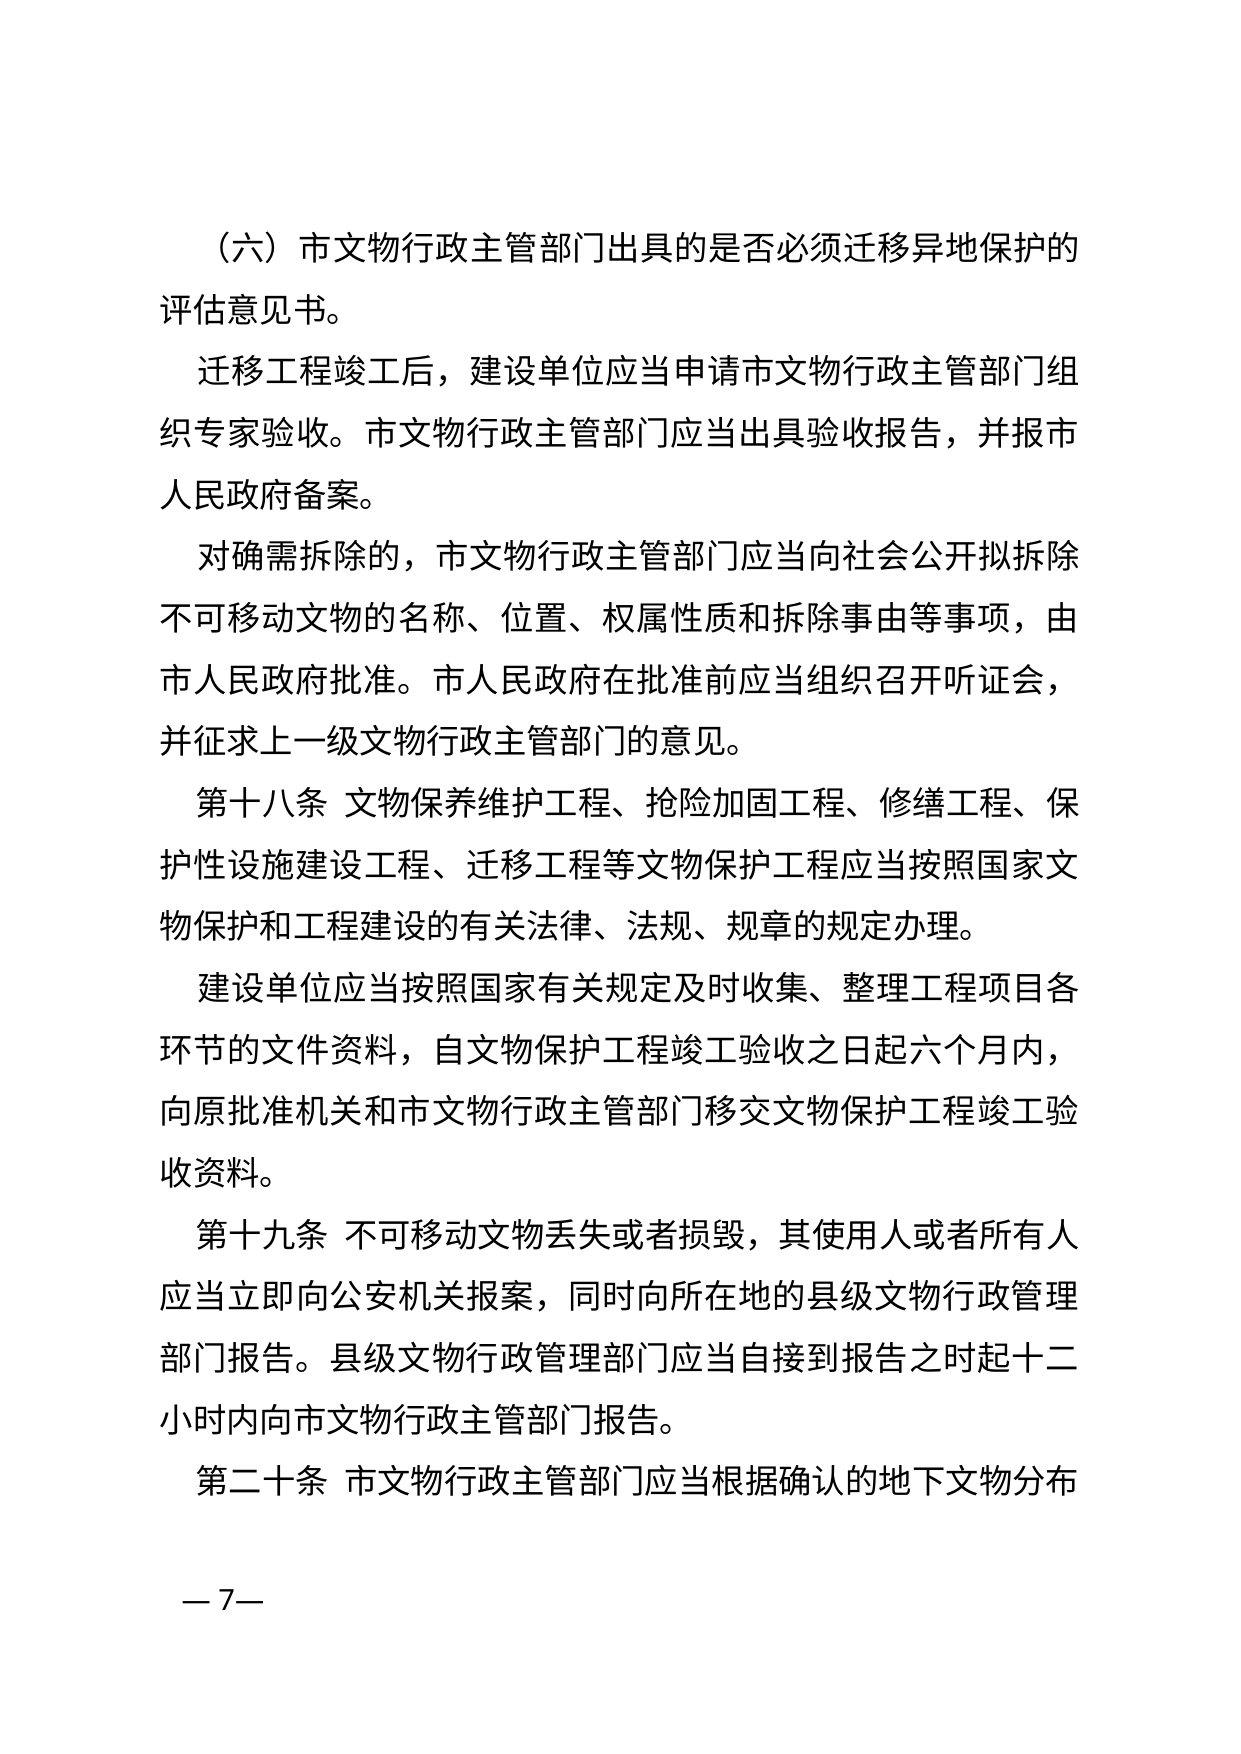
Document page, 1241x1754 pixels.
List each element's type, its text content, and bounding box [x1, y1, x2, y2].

text 对确需拆除的，市文物行政主管部门应当向社会公开拟拆除不可移动文物的名称、位置、权属性质和拆除事由等事项，由市人民政府批准。市人民政府在批准前应当组织召开听证会，并征求上一级文物行政主管部门的意见。 [159, 519, 1081, 766]
text 建设单位应当按照国家有关规定及时收集、整理工程项目各环节的文件资料，自文物保护工程竣工验收之日起六个月内，向原批准机关和市文物行政主管部门移交文物保护工程竣工验收资料。 [159, 951, 1081, 1198]
text （六）市文物行政主管部门出具的是否必须迁移异地保护的评估意见书。 [159, 211, 1081, 334]
text 第十八条 文物保养维护工程、抢险加固工程、修缮工程、保护性设施建设工程、迁移工程等文物保护工程应当按照国家文物保护和工程建设的有关法律、法规、规章的规定办理。 [159, 766, 1081, 951]
text 迁移工程竣工后，建设单位应当申请市文物行政主管部门组织专家验收。市文物行政主管部门应当出具验收报告，并报市人民政府备案。 [159, 334, 1081, 519]
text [159, 1444, 1081, 1506]
text 第十九条 不可移动文物丢失或者损毁，其使用人或者所有人应当立即向公安机关报案，同时向所在地的县级文物行政管理部门报告。县级文物行政管理部门应当自接到报告之时起十二小时内向市文物行政主管部门报告。 [159, 1198, 1081, 1444]
